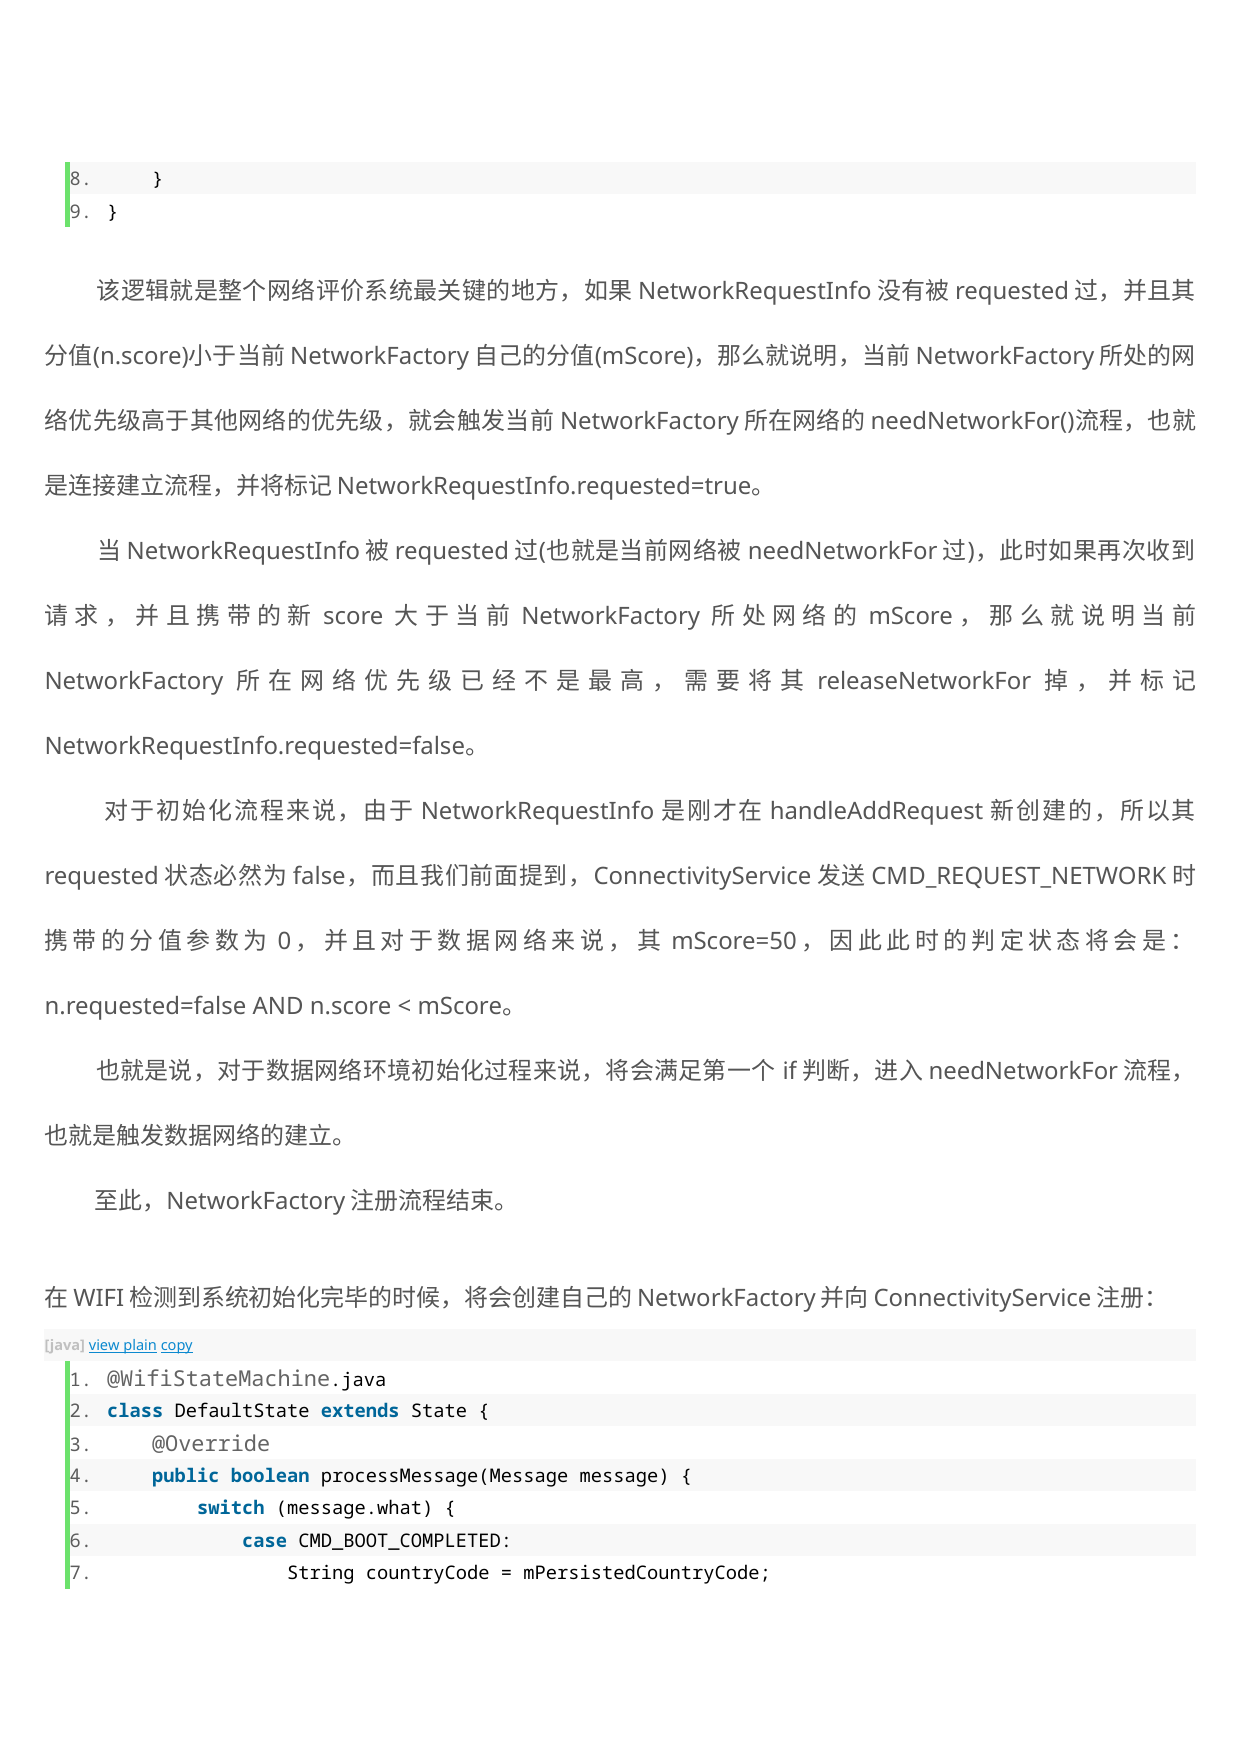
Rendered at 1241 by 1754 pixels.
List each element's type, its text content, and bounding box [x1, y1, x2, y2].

list } [70, 162, 1196, 194]
list } [70, 194, 1196, 227]
list class DefaultState extends State { [70, 1394, 1196, 1426]
text 在WIFI检测到系统初始化完毕的时候，将会创建自己的NetworkFactory并向ConnectivityService注册： [44, 1264, 1196, 1329]
list public boolean processMessage(Message message) { [70, 1459, 1196, 1491]
text [java] view plain copy [44, 1329, 1196, 1361]
list String countryCode = mPersistedCountryCode; [70, 1556, 1196, 1589]
list @Override [70, 1426, 1196, 1459]
list case CMD_BOOT_COMPLETED: [70, 1524, 1196, 1556]
list switch (message.what) { [70, 1491, 1196, 1524]
list @WifiStateMachine.java [70, 1361, 1196, 1394]
